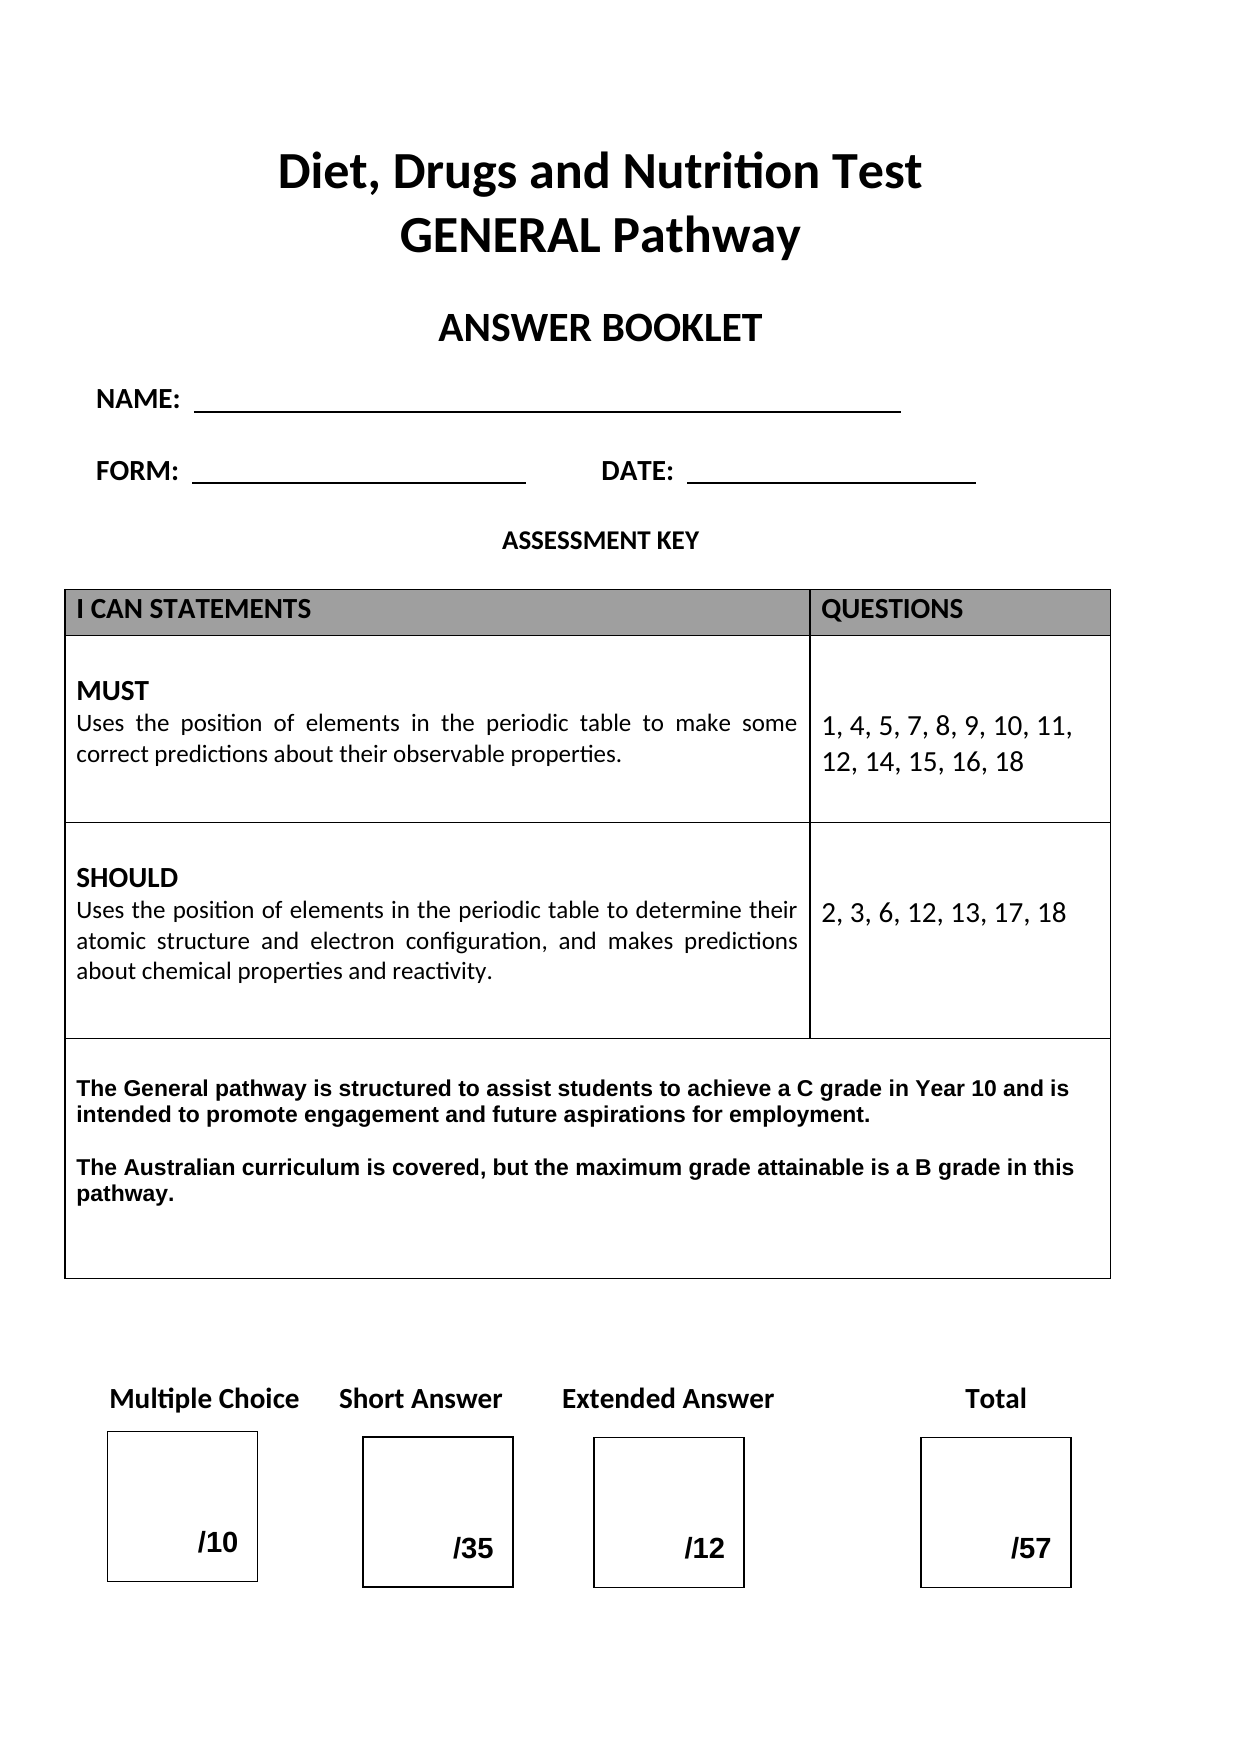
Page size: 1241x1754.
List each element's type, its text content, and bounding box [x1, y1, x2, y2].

table_cell 1, 4, 5, 7, 8, 9, 10, 11, 12, 14, 15, 16, 18 [811, 636, 1110, 822]
text NAME: [76, 380, 1124, 416]
table_header I CAN STATEMENTS [66, 590, 809, 635]
text Multiple Choice Short Answer Extended Answer Total [76, 1381, 1124, 1416]
text ASSESSMENT KEY [76, 523, 1124, 556]
table_cell The General pathway is structured to assist students to achieve a C grade in Year 10 and is intended to promote engagement and future aspirations for employment. The Australian curriculum is covered, but the maximum grade attainable is a B grade in this pathway. [66, 1039, 1110, 1278]
text GENERAL Pathway [76, 202, 1124, 265]
text FORM: DATE: [76, 452, 1124, 487]
table_cell MUST Uses the position of elements in the periodic table to make some correct predictions about their observable properties. [66, 636, 809, 822]
table_cell SHOULD Uses the position of elements in the periodic table to determine their atomic structure and electron configuration, and makes predictions about chemical properties and reactivity. [66, 823, 809, 1038]
table_header QUESTIONS [811, 590, 1110, 635]
table_cell 2, 3, 6, 12, 13, 17, 18 [811, 823, 1110, 1038]
text ANSWER BOOKLET [76, 301, 1124, 352]
text Diet, Drugs and Nutrition Test [76, 138, 1124, 202]
